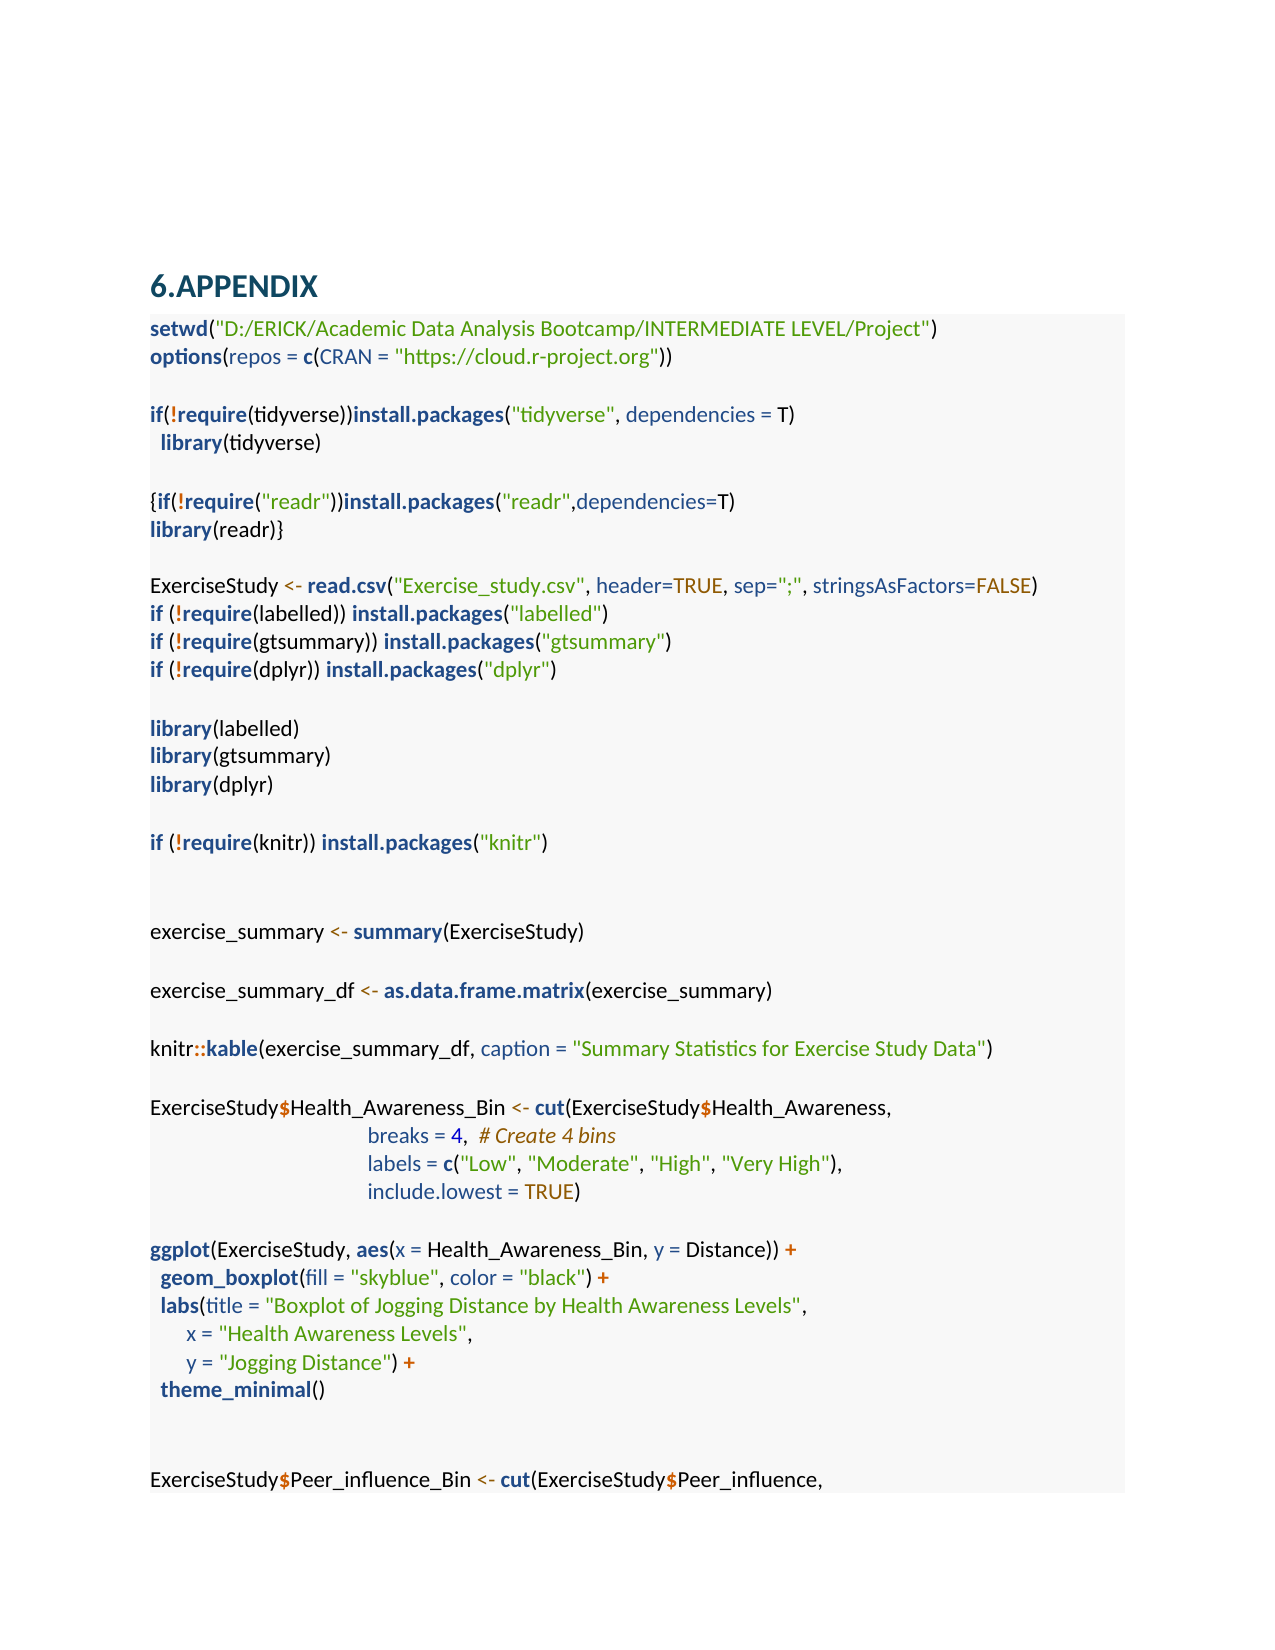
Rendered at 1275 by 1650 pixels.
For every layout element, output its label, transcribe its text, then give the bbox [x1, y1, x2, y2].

subtitle 6.APPENDIX [150, 265, 1125, 306]
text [150, 314, 1125, 1493]
